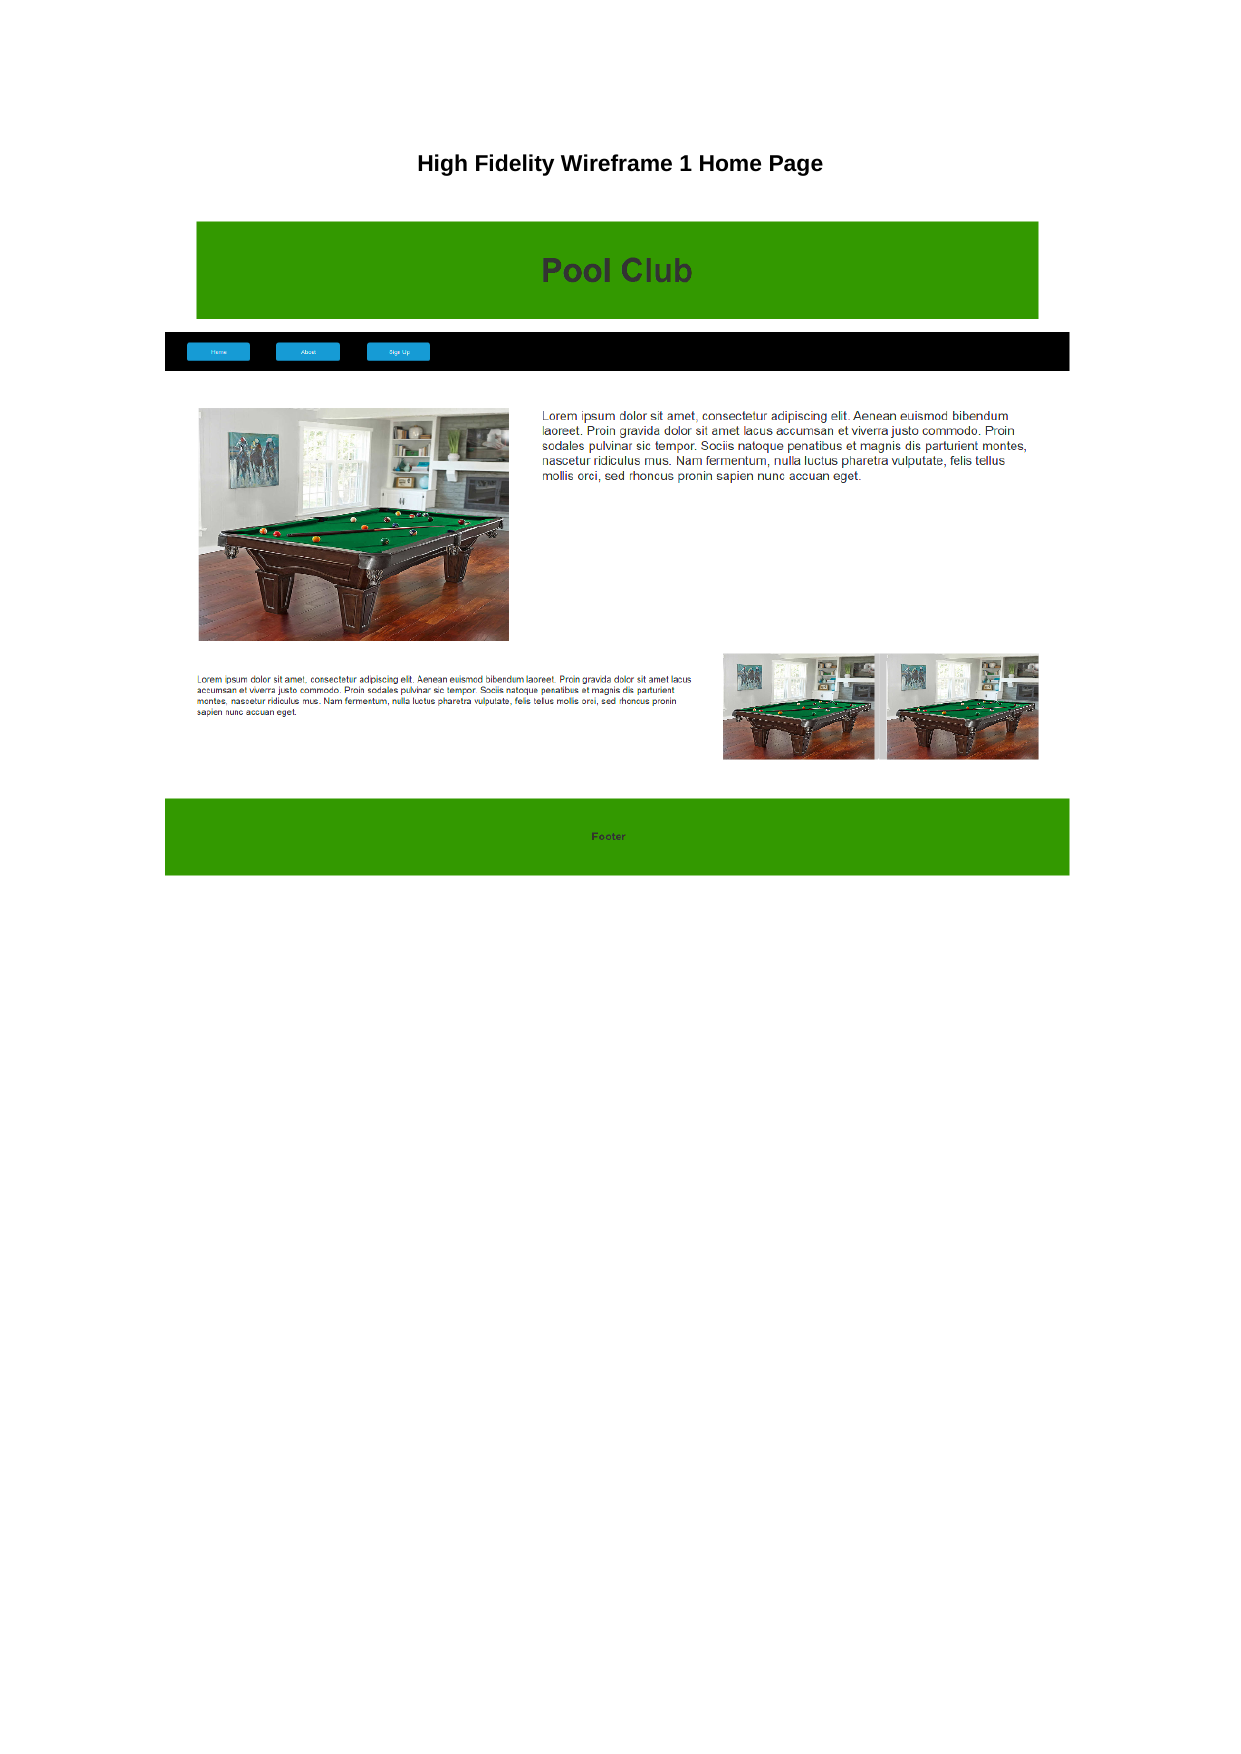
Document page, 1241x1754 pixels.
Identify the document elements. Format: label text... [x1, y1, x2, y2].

picture [150, 205, 1091, 897]
text High Fidelity Wireframe 1 Home Page [150, 150, 1090, 176]
